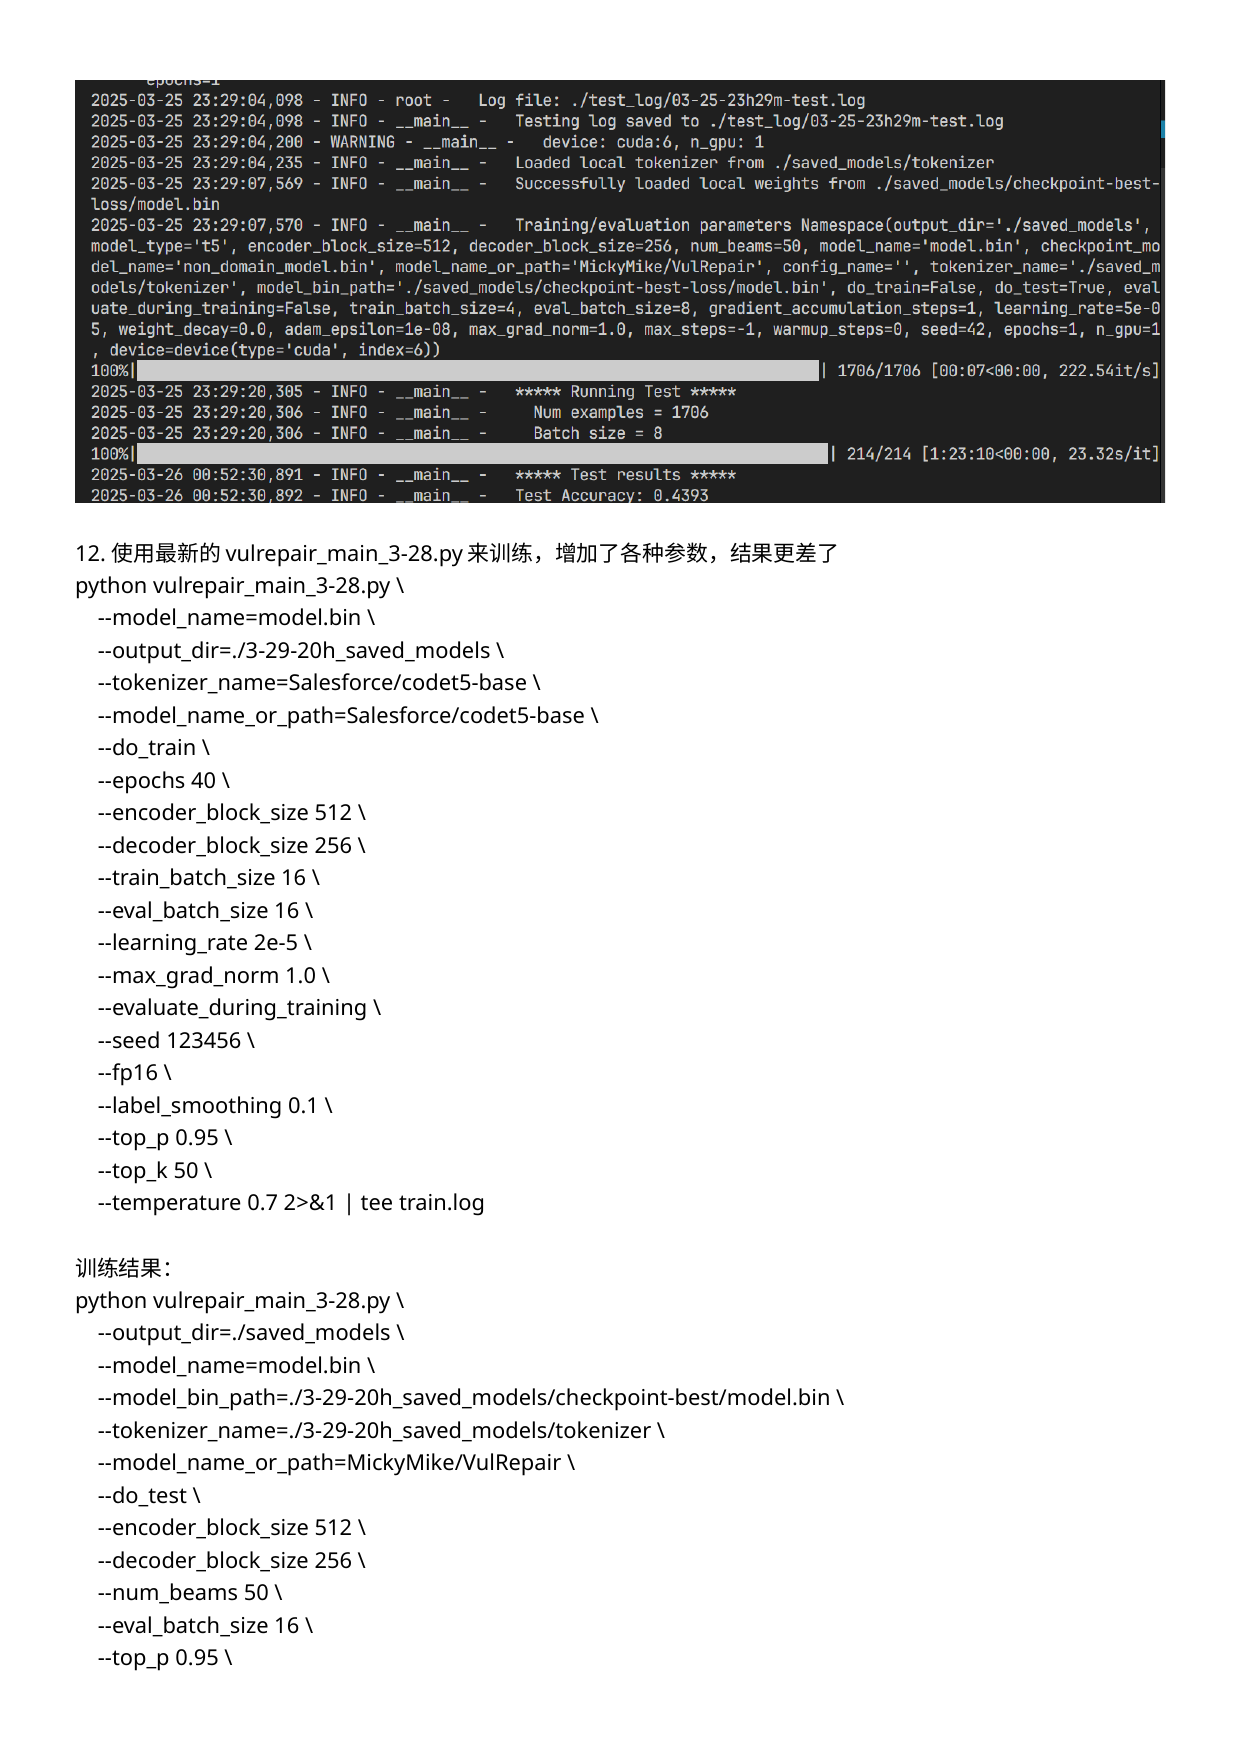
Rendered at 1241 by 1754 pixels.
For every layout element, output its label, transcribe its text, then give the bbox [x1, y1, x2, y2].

text --model_name=model.bin \ [75, 1348, 1165, 1381]
text --do_test \ [75, 1478, 1165, 1511]
text --max_grad_norm 1.0 \ [75, 958, 1165, 991]
text --fp16 \ [75, 1056, 1165, 1088]
text --top_k 50 \ [75, 1153, 1165, 1186]
text --model_name_or_path=MickyMike/VulRepair \ [75, 1446, 1165, 1478]
text --tokenizer_name=Salesforce/codet5-base \ [75, 666, 1165, 698]
text 训练结果： python vulrepair_main_3-28.py \ [75, 1251, 1165, 1316]
text --epochs 40 \ [75, 763, 1165, 796]
text --encoder_block_size 512 \ [75, 796, 1165, 828]
text --decoder_block_size 256 \ [75, 1543, 1165, 1576]
text --temperature 0.7 2>&1 | tee train.log [75, 1186, 1165, 1218]
text --encoder_block_size 512 \ [75, 1511, 1165, 1543]
text --model_name_or_path=Salesforce/codet5-base \ [75, 698, 1165, 731]
text --model_bin_path=./3-29-20h_saved_models/checkpoint-best/model.bin \ [75, 1381, 1165, 1413]
text --decoder_block_size 256 \ [75, 828, 1165, 861]
text --do_train \ [75, 731, 1165, 763]
text python vulrepair_main_3-28.py \ [75, 568, 1165, 601]
text --eval_batch_size 16 \ [75, 893, 1165, 926]
text --evaluate_during_training \ [75, 991, 1165, 1023]
text --top_p 0.95 \ [75, 1121, 1165, 1153]
text 12. 使用最新的vulrepair_main_3-28.py来训练，增加了各种参数，结果更差了 [75, 536, 1165, 568]
text --model_name=model.bin \ [75, 601, 1165, 633]
text --seed 123456 \ [75, 1023, 1165, 1056]
text --learning_rate 2e-5 \ [75, 926, 1165, 958]
text --num_beams 50 \ [75, 1576, 1165, 1608]
text --top_p 0.95 \ [75, 1641, 1165, 1673]
text --eval_batch_size 16 \ [75, 1608, 1165, 1641]
text --train_batch_size 16 \ [75, 861, 1165, 893]
picture [75, 80, 1166, 503]
text --tokenizer_name=./3-29-20h_saved_models/tokenizer \ [75, 1413, 1165, 1446]
text --output_dir=./3-29-20h_saved_models \ [75, 633, 1165, 666]
text --label_smoothing 0.1 \ [75, 1088, 1165, 1121]
text --output_dir=./saved_models \ [75, 1316, 1165, 1348]
